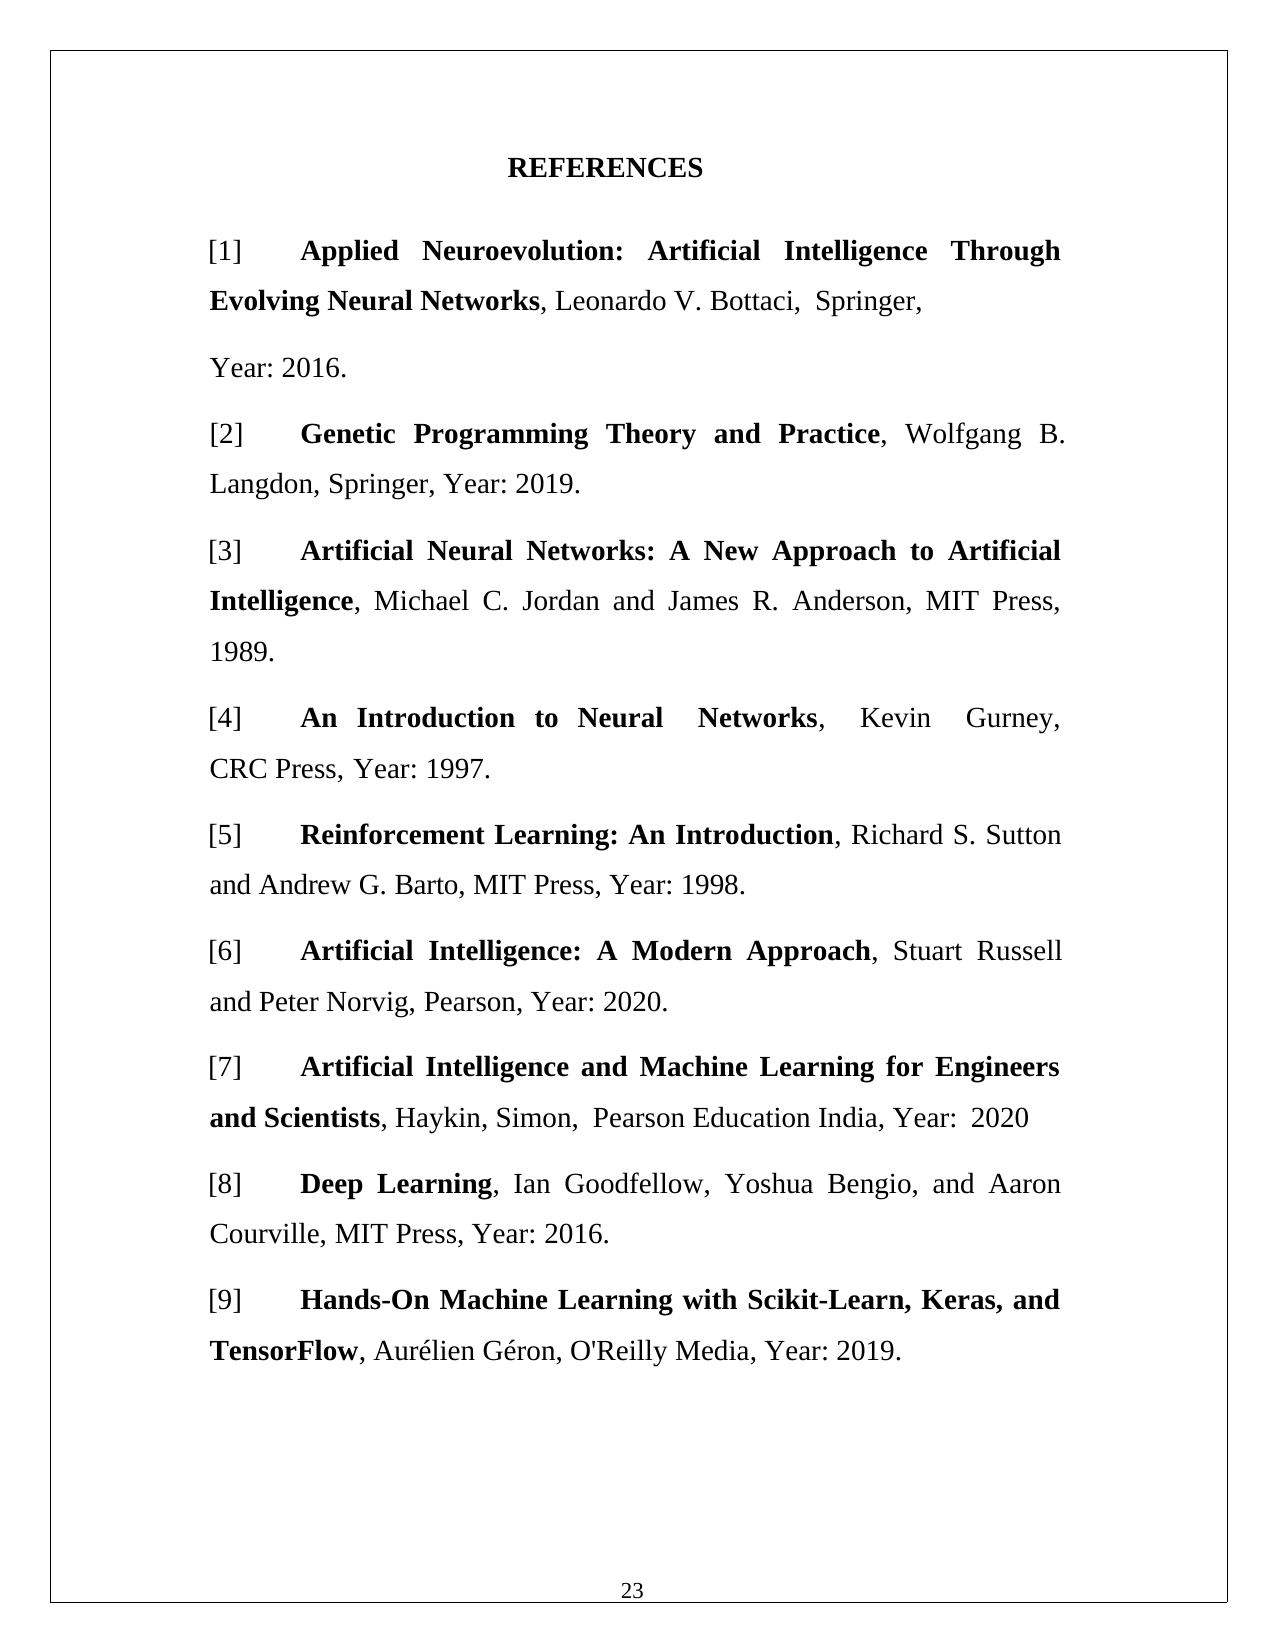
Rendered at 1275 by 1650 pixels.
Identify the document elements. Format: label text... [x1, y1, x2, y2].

list Hands-On Machine Learning with Scikit-Learn, Keras, and TensorFlow, Aurélien Géron, O'Reilly Media, Year: 2019. [208, 1282, 1061, 1366]
list Artificial Neural Networks: A New Approach to Artificial Intelligence, Michael C. Jordan and James R. Anderson, MIT Press, 1989. [208, 533, 1062, 667]
list An Introduction to Neural Networks, Kevin Gurney, CRC Press, Year: 1997. [208, 700, 1061, 784]
list Artificial Intelligence and Machine Learning for Engineers and Scientists, Haykin, Simon, Pearson Education India, Year: 2020 [208, 1049, 1061, 1134]
list Applied Neuroevolution: Artificial Intelligence Through Evolving Neural Networks, Leonardo V. Bottaci, Springer, [208, 233, 1061, 317]
list Reinforcement Learning: An Introduction, Richard S. Sutton and Andrew G. Barto, MIT Press, Year: 1998. [208, 817, 1062, 901]
list Genetic Programming Theory and Practice, Wolfgang B. Langdon, Springer, Year: 2019. [209, 416, 1066, 500]
subtitle REFERENCES [244, 151, 967, 184]
text Year: 2016. [209, 350, 1214, 383]
list Deep Learning, Ian Goodfellow, Yoshua Bengio, and Aaron Courville, MIT Press, Year: 2016. [208, 1166, 1062, 1250]
list Artificial Intelligence: A Modern Approach, Stuart Russell and Peter Norvig, Pearson, Year: 2020. [208, 933, 1062, 1017]
